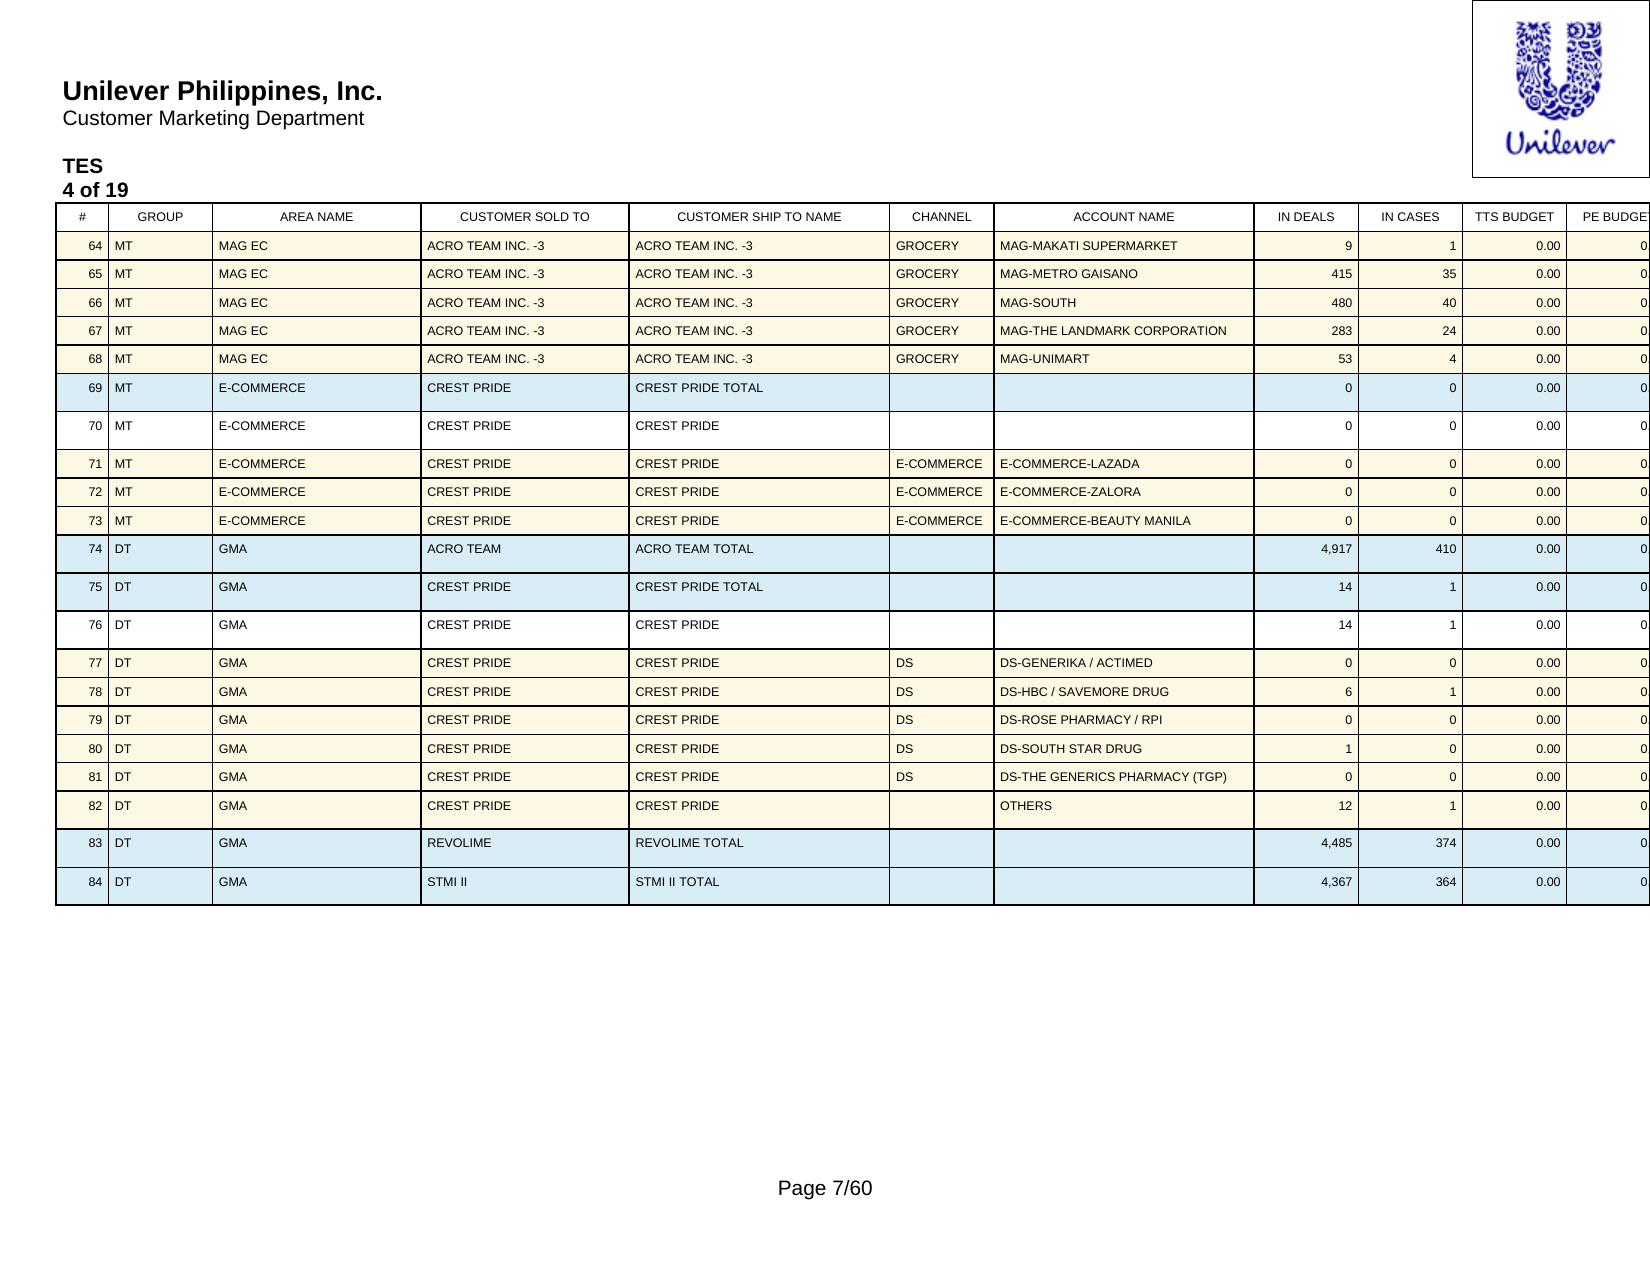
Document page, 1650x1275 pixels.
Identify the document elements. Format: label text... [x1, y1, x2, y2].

table_cell DS-HBC / SAVEMORE DRUG [995, 678, 1253, 705]
table_cell 40 [1359, 289, 1462, 316]
table_cell [890, 612, 993, 648]
table_cell E-COMMERCE [213, 450, 420, 477]
table_cell GMA [213, 830, 420, 866]
table_cell 14 [1255, 612, 1358, 648]
table_cell 0 [1359, 450, 1462, 477]
table_cell REVOLIME TOTAL [630, 830, 889, 866]
table_cell 83 [57, 830, 108, 866]
table_cell 68 [57, 346, 108, 373]
table_cell DT [109, 763, 212, 790]
table_cell 0.00 [1463, 650, 1566, 677]
table_cell 0.00 [1567, 289, 1649, 316]
table_cell ACRO TEAM INC. -3 [422, 261, 628, 287]
table_cell CREST PRIDE [630, 678, 889, 705]
table_cell [995, 868, 1253, 904]
table_cell STMI II [422, 868, 628, 904]
table_cell 0.00 [1567, 412, 1649, 449]
table_cell 0 [1359, 650, 1462, 677]
table_cell 0.00 [1567, 574, 1649, 610]
table_cell 35 [1359, 261, 1462, 287]
table_cell CREST PRIDE [422, 412, 628, 449]
table_cell MT [109, 450, 212, 477]
table_cell 0.00 [1463, 289, 1566, 316]
table_cell ACRO TEAM INC. -3 [630, 289, 889, 316]
table_cell 0 [1359, 374, 1462, 411]
table_cell [890, 536, 993, 572]
table_cell 0.00 [1463, 261, 1566, 287]
table_cell GMA [213, 612, 420, 648]
table_cell STMI II TOTAL [630, 868, 889, 904]
table_cell ACRO TEAM [422, 536, 628, 572]
table_cell ACRO TEAM INC. -3 [630, 346, 889, 373]
table_cell 0.00 [1567, 612, 1649, 648]
table_cell [995, 536, 1253, 572]
table_cell MT [109, 317, 212, 344]
table_cell DT [109, 574, 212, 610]
table_cell MT [109, 374, 212, 411]
table_cell GROCERY [890, 232, 993, 259]
table_cell DT [109, 707, 212, 733]
table_cell 24 [1359, 317, 1462, 344]
table_cell ACRO TEAM INC. -3 [422, 346, 628, 373]
table_cell 0.00 [1463, 507, 1566, 534]
table_cell 0.00 [1567, 735, 1649, 762]
table_cell 0.00 [1463, 868, 1566, 904]
table_cell CREST PRIDE [630, 707, 889, 733]
table_cell GROCERY [890, 261, 993, 287]
table_cell CREST PRIDE [630, 479, 889, 506]
table_cell 1 [1359, 612, 1462, 648]
table_cell 1 [1359, 678, 1462, 705]
table_cell MAG-THE LANDMARK CORPORATION [995, 317, 1253, 344]
table_cell 0 [1255, 412, 1358, 449]
table_cell GMA [213, 763, 420, 790]
table_header CUSTOMER SOLD TO [422, 204, 628, 231]
table_cell 0.00 [1463, 536, 1566, 572]
table_cell GMA [213, 868, 420, 904]
table_cell CREST PRIDE [422, 374, 628, 411]
table_cell MAG EC [213, 346, 420, 373]
table_cell 0.00 [1567, 792, 1649, 828]
table_cell 0.00 [1463, 346, 1566, 373]
table_cell 0.00 [1567, 261, 1649, 287]
table_cell CREST PRIDE [630, 735, 889, 762]
table_cell GMA [213, 574, 420, 610]
table_cell 0.00 [1567, 650, 1649, 677]
text 4 of 19 [62, 178, 1587, 202]
table_cell CREST PRIDE [630, 792, 889, 828]
table_cell 78 [57, 678, 108, 705]
table_cell 0.00 [1567, 374, 1649, 411]
table_cell MAG-SOUTH [995, 289, 1253, 316]
table_cell MAG-UNIMART [995, 346, 1253, 373]
table_cell 4 [1359, 346, 1462, 373]
table_cell MAG EC [213, 261, 420, 287]
table_cell CREST PRIDE [630, 650, 889, 677]
table_cell ACRO TEAM INC. -3 [422, 289, 628, 316]
table_cell DS [890, 735, 993, 762]
table_cell 80 [57, 735, 108, 762]
table_cell 70 [57, 412, 108, 449]
table_cell 0 [1255, 479, 1358, 506]
table_cell 0.00 [1463, 792, 1566, 828]
table_cell E-COMMERCE [890, 450, 993, 477]
table_cell 64 [57, 232, 108, 259]
table_cell E-COMMERCE [213, 507, 420, 534]
table_header ACCOUNT NAME [995, 204, 1253, 231]
table_cell [995, 612, 1253, 648]
table_cell 0.00 [1463, 735, 1566, 762]
table_cell [890, 830, 993, 866]
table_cell DT [109, 735, 212, 762]
table_cell GMA [213, 650, 420, 677]
table_cell GMA [213, 678, 420, 705]
table_cell 0 [1359, 763, 1462, 790]
table_cell 0.00 [1567, 479, 1649, 506]
table_cell 6 [1255, 678, 1358, 705]
table_cell DS-ROSE PHARMACY / RPI [995, 707, 1253, 733]
table_cell CREST PRIDE [422, 650, 628, 677]
text TES [62, 154, 1587, 178]
table_cell 9 [1255, 232, 1358, 259]
table_cell CREST PRIDE [422, 450, 628, 477]
table_cell 0.00 [1567, 536, 1649, 572]
table_cell 0.00 [1463, 678, 1566, 705]
table_cell DS [890, 707, 993, 733]
table_cell 0 [1359, 507, 1462, 534]
table_cell MT [109, 289, 212, 316]
table_cell GROCERY [890, 289, 993, 316]
table_cell [890, 374, 993, 411]
table_cell 4,367 [1255, 868, 1358, 904]
table_cell E-COMMERCE-ZALORA [995, 479, 1253, 506]
table_cell E-COMMERCE [890, 479, 993, 506]
table_cell MAG-METRO GAISANO [995, 261, 1253, 287]
table_cell CREST PRIDE [422, 479, 628, 506]
table_cell 1 [1255, 735, 1358, 762]
table_cell 72 [57, 479, 108, 506]
table_cell MAG EC [213, 289, 420, 316]
table_cell ACRO TEAM INC. -3 [630, 261, 889, 287]
table_cell 4,485 [1255, 830, 1358, 866]
table_cell 0 [1359, 479, 1462, 506]
table_cell 1 [1359, 574, 1462, 610]
table_cell CREST PRIDE [422, 678, 628, 705]
table_cell 0 [1255, 374, 1358, 411]
table_cell MAG-MAKATI SUPERMARKET [995, 232, 1253, 259]
table_cell OTHERS [995, 792, 1253, 828]
table_cell E-COMMERCE-LAZADA [995, 450, 1253, 477]
table_cell 0.00 [1567, 346, 1649, 373]
table_header PE BUDGET [1567, 204, 1649, 231]
table_cell 81 [57, 763, 108, 790]
table_cell DT [109, 536, 212, 572]
table_cell 82 [57, 792, 108, 828]
table_cell 0.00 [1463, 412, 1566, 449]
table_cell E-COMMERCE [213, 479, 420, 506]
table_cell MT [109, 232, 212, 259]
table_cell CREST PRIDE TOTAL [630, 574, 889, 610]
table_cell 77 [57, 650, 108, 677]
table_cell DS [890, 650, 993, 677]
table_cell 69 [57, 374, 108, 411]
table_cell 0 [1255, 650, 1358, 677]
table_cell GROCERY [890, 346, 993, 373]
table_header CHANNEL [890, 204, 993, 231]
table_cell 75 [57, 574, 108, 610]
table_cell MT [109, 412, 212, 449]
table_cell DT [109, 868, 212, 904]
table_cell DS-GENERIKA / ACTIMED [995, 650, 1253, 677]
table_cell 0.00 [1463, 763, 1566, 790]
table_cell [890, 412, 993, 449]
table_cell ACRO TEAM INC. -3 [630, 232, 889, 259]
table_cell CREST PRIDE [630, 612, 889, 648]
table_cell 0.00 [1463, 830, 1566, 866]
table_cell 74 [57, 536, 108, 572]
table_cell ACRO TEAM INC. -3 [422, 232, 628, 259]
table_header AREA NAME [213, 204, 420, 231]
table_cell 0 [1255, 507, 1358, 534]
table_cell DT [109, 792, 212, 828]
table_cell MAG EC [213, 232, 420, 259]
table_cell 0.00 [1463, 479, 1566, 506]
table_cell 0.00 [1567, 763, 1649, 790]
table_cell 0.00 [1463, 707, 1566, 733]
table_cell 0 [1255, 450, 1358, 477]
table_cell 0.00 [1463, 574, 1566, 610]
table_cell 410 [1359, 536, 1462, 572]
table_cell GMA [213, 707, 420, 733]
table_cell 0.00 [1567, 830, 1649, 866]
table_cell E-COMMERCE-BEAUTY MANILA [995, 507, 1253, 534]
table_cell DS-THE GENERICS PHARMACY (TGP) [995, 763, 1253, 790]
table_cell 0 [1359, 412, 1462, 449]
table_cell 374 [1359, 830, 1462, 866]
table_cell CREST PRIDE [630, 412, 889, 449]
table_cell [995, 374, 1253, 411]
table_cell 480 [1255, 289, 1358, 316]
table_cell DT [109, 678, 212, 705]
table_cell 0 [1255, 763, 1358, 790]
table_cell 12 [1255, 792, 1358, 828]
table_cell DT [109, 612, 212, 648]
table_cell GMA [213, 735, 420, 762]
table_cell [890, 792, 993, 828]
table_cell 0.00 [1567, 507, 1649, 534]
table_cell 0.00 [1567, 232, 1649, 259]
table_header IN DEALS [1255, 204, 1358, 231]
table_cell 0.00 [1567, 450, 1649, 477]
table_cell CREST PRIDE TOTAL [630, 374, 889, 411]
table_cell 66 [57, 289, 108, 316]
table_cell MT [109, 346, 212, 373]
table_cell E-COMMERCE [213, 412, 420, 449]
table_cell DS [890, 763, 993, 790]
table_cell ACRO TEAM INC. -3 [630, 317, 889, 344]
table_cell MT [109, 479, 212, 506]
table_cell CREST PRIDE [422, 612, 628, 648]
table_cell DT [109, 830, 212, 866]
table_cell CREST PRIDE [630, 763, 889, 790]
table_cell 65 [57, 261, 108, 287]
table_cell 415 [1255, 261, 1358, 287]
table_cell DT [109, 650, 212, 677]
table_cell 0.00 [1463, 612, 1566, 648]
table_header GROUP [109, 204, 212, 231]
table_header # [57, 204, 108, 231]
table_cell GMA [213, 536, 420, 572]
table_cell CREST PRIDE [422, 574, 628, 610]
table_cell CREST PRIDE [422, 735, 628, 762]
table_cell 0 [1359, 735, 1462, 762]
table_cell DS [890, 678, 993, 705]
table_cell MAG EC [213, 317, 420, 344]
table_header CUSTOMER SHIP TO NAME [630, 204, 889, 231]
table_cell [890, 574, 993, 610]
table_cell MT [109, 261, 212, 287]
table_cell 0.00 [1567, 707, 1649, 733]
table_cell CREST PRIDE [422, 707, 628, 733]
table_cell 53 [1255, 346, 1358, 373]
table_cell 0.00 [1567, 678, 1649, 705]
table_cell CREST PRIDE [630, 507, 889, 534]
table_cell 0 [1359, 707, 1462, 733]
table_cell MT [109, 507, 212, 534]
table_cell 84 [57, 868, 108, 904]
table_cell DS-SOUTH STAR DRUG [995, 735, 1253, 762]
table_cell 0.00 [1463, 450, 1566, 477]
table_cell E-COMMERCE [890, 507, 993, 534]
table_cell GMA [213, 792, 420, 828]
table_header IN CASES [1359, 204, 1462, 231]
table_cell [890, 868, 993, 904]
table_cell CREST PRIDE [630, 450, 889, 477]
table_cell 4,917 [1255, 536, 1358, 572]
table_cell 0.00 [1463, 317, 1566, 344]
table_cell 283 [1255, 317, 1358, 344]
table_cell 364 [1359, 868, 1462, 904]
table_cell 67 [57, 317, 108, 344]
table_cell 0.00 [1463, 374, 1566, 411]
table_cell 0.00 [1567, 317, 1649, 344]
table_cell 14 [1255, 574, 1358, 610]
table_cell 1 [1359, 792, 1462, 828]
table_cell 73 [57, 507, 108, 534]
table_cell CREST PRIDE [422, 763, 628, 790]
table_cell 79 [57, 707, 108, 733]
table_cell ACRO TEAM INC. -3 [422, 317, 628, 344]
table_cell REVOLIME [422, 830, 628, 866]
table_cell E-COMMERCE [213, 374, 420, 411]
table_cell [995, 412, 1253, 449]
table_cell ACRO TEAM TOTAL [630, 536, 889, 572]
table_cell 0 [1255, 707, 1358, 733]
table_header TTS BUDGET [1463, 204, 1566, 231]
table_cell 71 [57, 450, 108, 477]
picture [1473, 1, 1649, 177]
table_cell CREST PRIDE [422, 507, 628, 534]
table_cell 0.00 [1463, 232, 1566, 259]
table_cell [995, 830, 1253, 866]
table_cell 1 [1359, 232, 1462, 259]
table_cell CREST PRIDE [422, 792, 628, 828]
table_cell 76 [57, 612, 108, 648]
table_cell [995, 574, 1253, 610]
table_cell 0.00 [1567, 868, 1649, 904]
table_cell GROCERY [890, 317, 993, 344]
